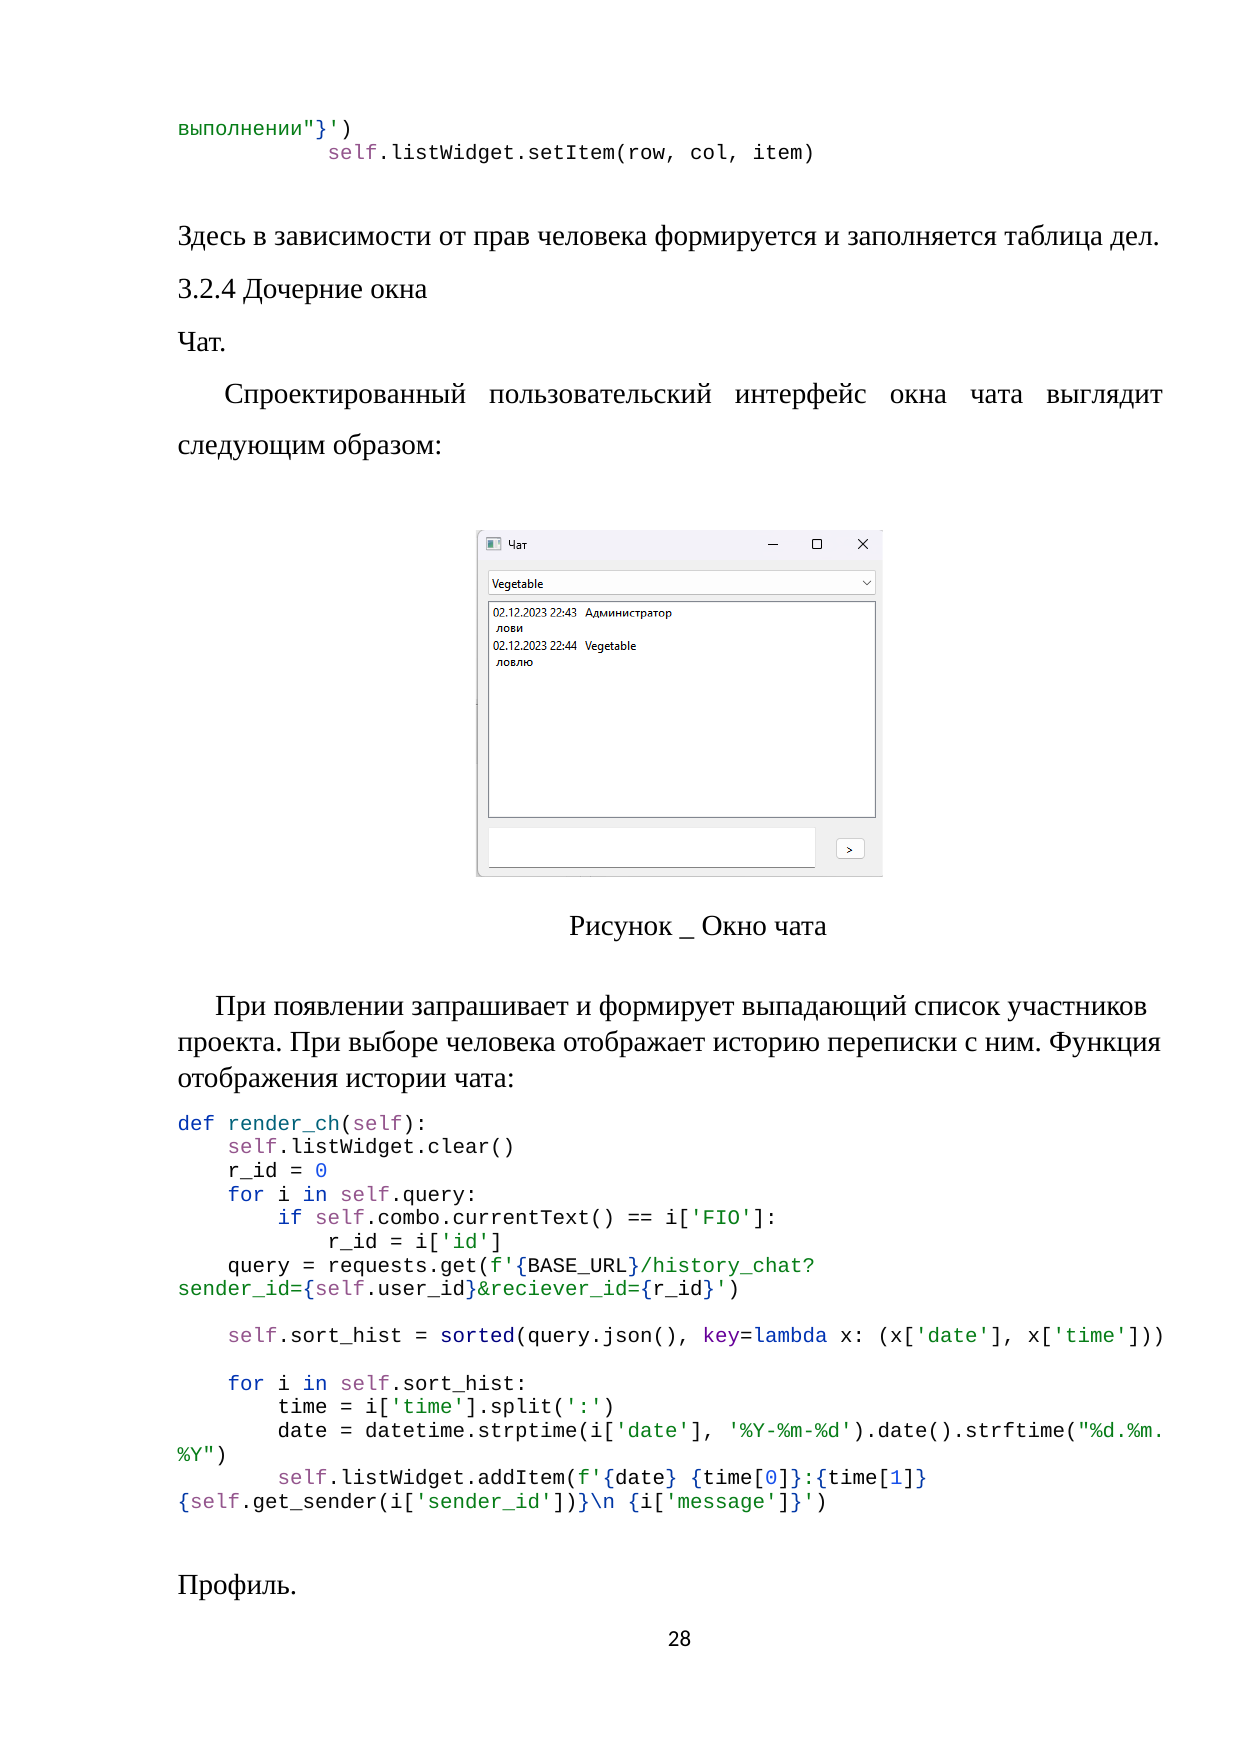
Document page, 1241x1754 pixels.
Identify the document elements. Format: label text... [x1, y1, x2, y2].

picture [475, 530, 883, 877]
text 3.2.4 Дочерние окна [177, 271, 1181, 304]
text Чат. [177, 324, 1181, 357]
text Профиль. [177, 1567, 1181, 1601]
list Спроектированный пользовательский интерфейс окна чата выглядит следующим образом: [177, 377, 1163, 461]
text При появлении запрашивает и формирует выпадающий список участников проекта. При выборе человека отображает историю переписки с ним. Функция отображения истории чата: [177, 988, 1181, 1093]
text def render_ch(self): self.listWidget.clear() r_id = 0 for i in self.query: if self.combo.currentText() == i['FIO']: r_id = i['id'] query = requests.get(f'{BASE_URL}/history_chat?sender_id={self.user_id}&reciever_id={r_id}') self.sort_hist = sorted(query.json(), key=lambda x: (x['date'], x['time'])) for i in self.sort_hist: time = i['time'].split(':') date = datetime.strptime(i['date'], '%Y-%m-%d').date().strftime("%d.%m.%Y") self.listWidget.addItem(f'{date} {time[0]}:{time[1]} {self.get_sender(i['sender_id'])}\n {i['message']}') [177, 1113, 1181, 1515]
text Здесь в зависимости от прав человека формируется и заполняется таблица дел. [177, 218, 1181, 252]
text Рисунок _ Окно чата [177, 908, 1181, 942]
